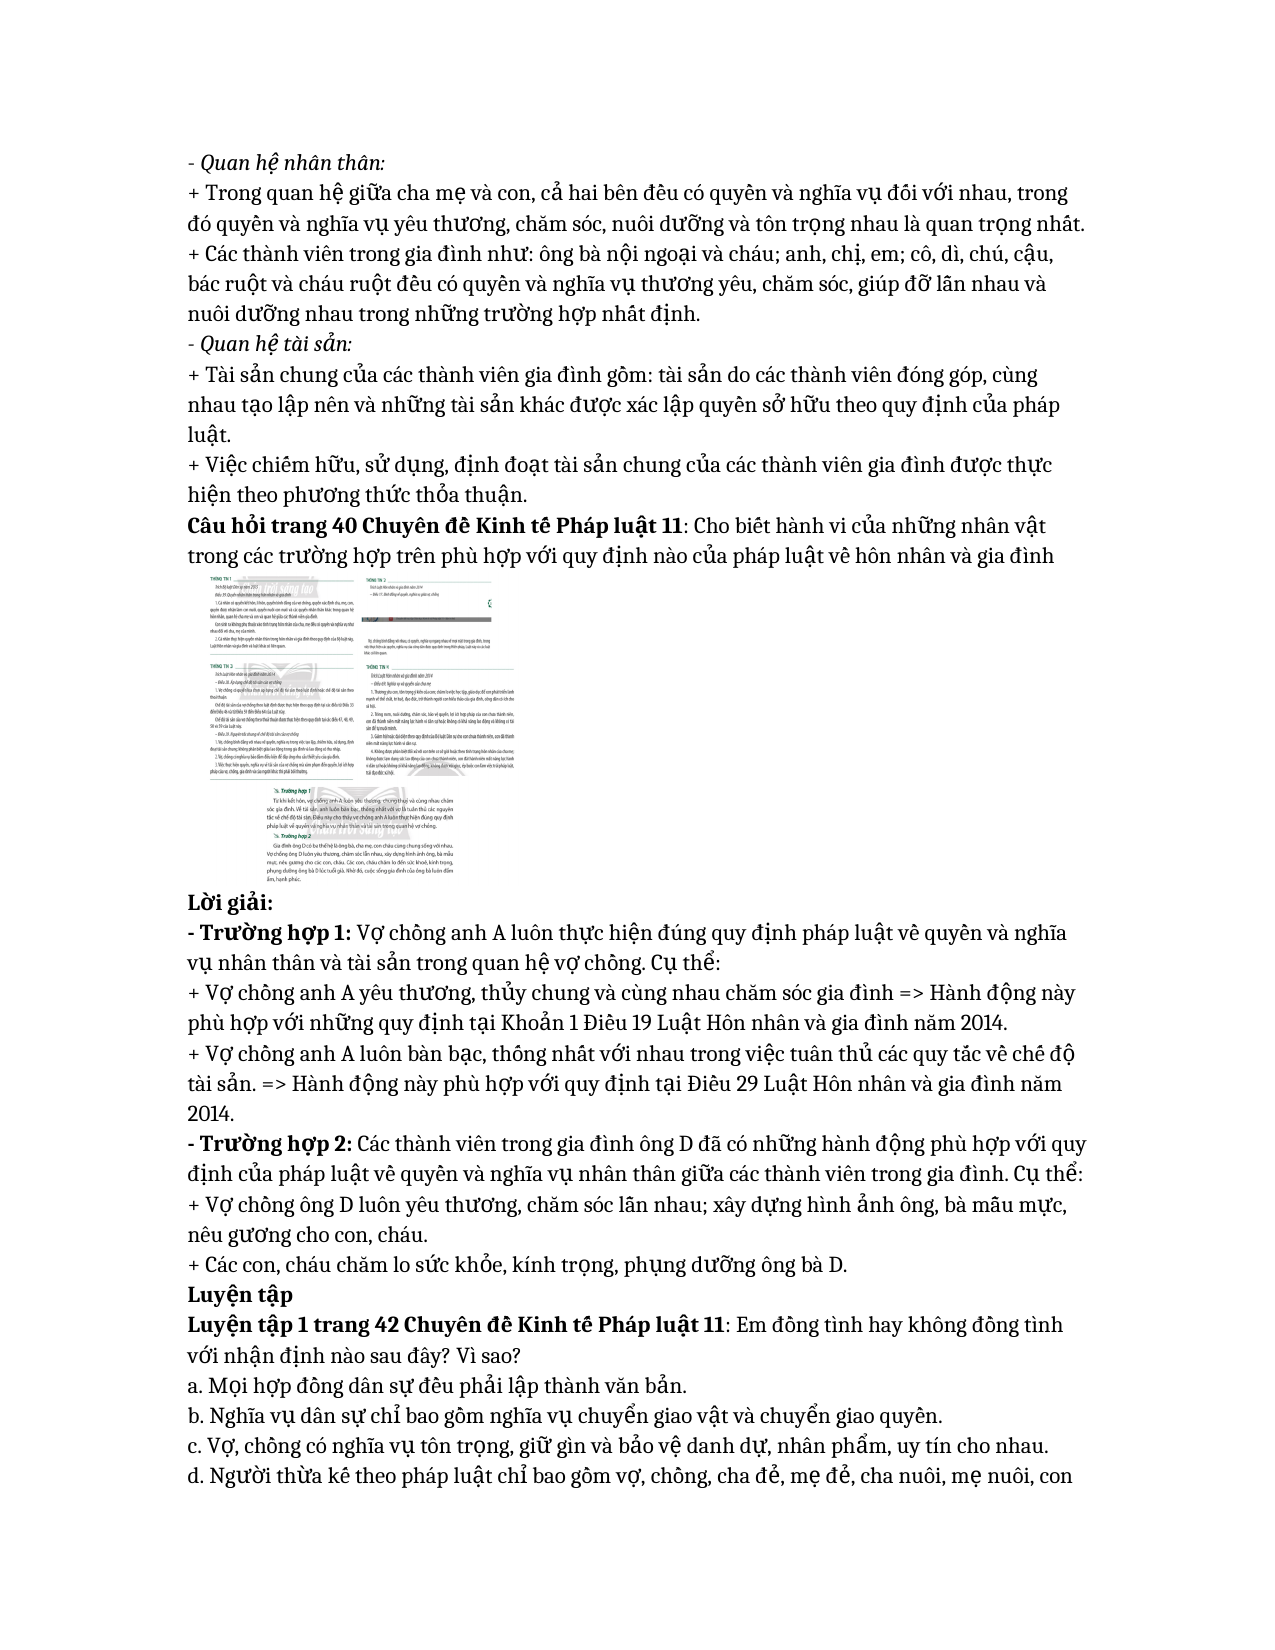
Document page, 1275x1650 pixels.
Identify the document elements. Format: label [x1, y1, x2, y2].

picture [206, 572, 519, 886]
text [187, 150, 1087, 1489]
